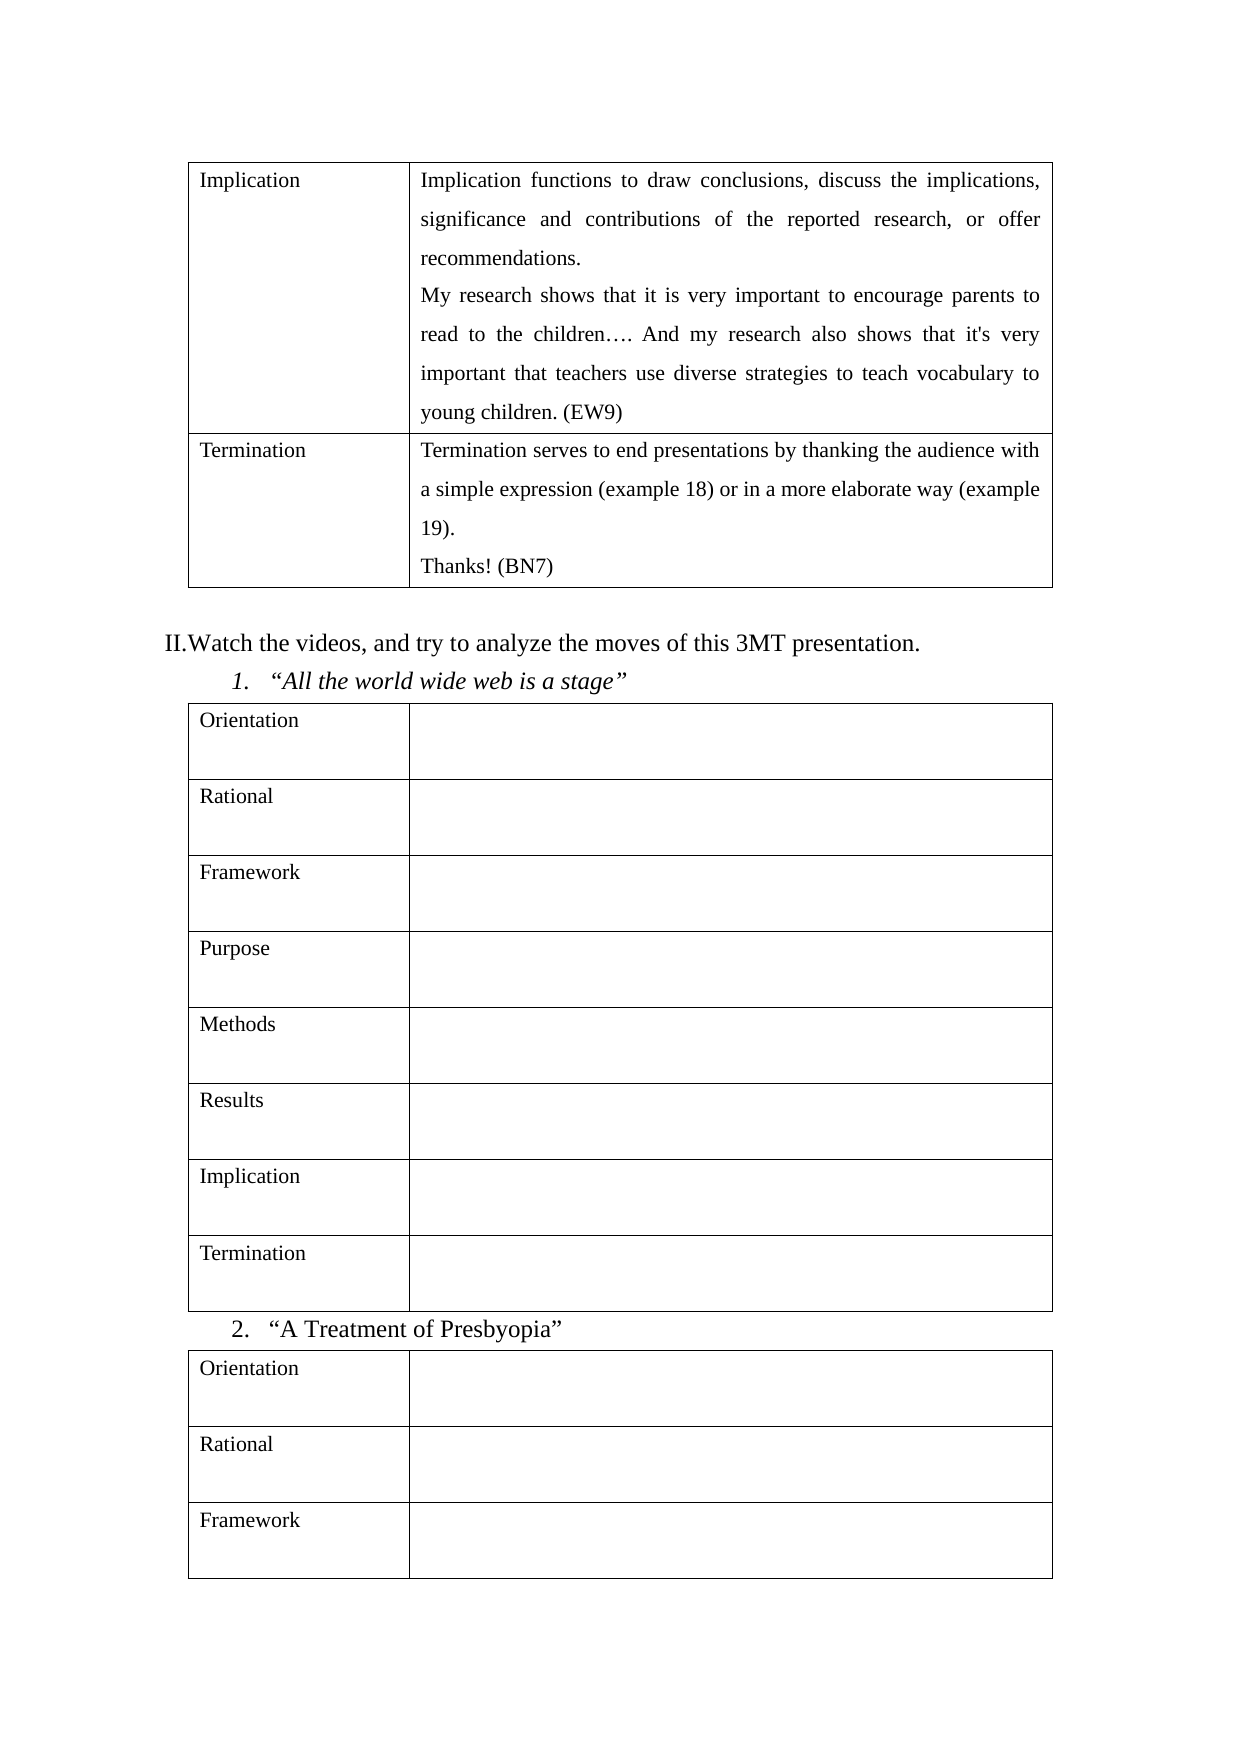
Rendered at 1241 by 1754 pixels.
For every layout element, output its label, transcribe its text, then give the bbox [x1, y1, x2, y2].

table_cell Methods [189, 1008, 409, 1083]
table_cell Framework [189, 1503, 409, 1578]
table_cell Framework [189, 856, 409, 931]
table_header Orientation [189, 1351, 409, 1426]
table_cell [410, 1084, 1052, 1159]
table_cell [410, 1236, 1052, 1311]
table_cell Implication [189, 1160, 409, 1235]
list “All the world wide web is a stage” [231, 664, 1053, 697]
table_cell Rational [189, 780, 409, 854]
table_header [410, 704, 1052, 778]
table_cell Rational [189, 1427, 409, 1502]
table_cell [410, 932, 1052, 1007]
table_cell [410, 1160, 1052, 1235]
list Watch the videos, and try to analyze the moves of this 3MT presentation. [187, 626, 1053, 658]
list “A Treatment of Presbyopia” [231, 1312, 1053, 1344]
table_cell [410, 1008, 1052, 1083]
table_cell [410, 856, 1052, 931]
table_header Orientation [189, 704, 409, 778]
table_cell Purpose [189, 932, 409, 1007]
table_header [410, 1351, 1052, 1426]
table_cell Termination [189, 434, 409, 587]
table_cell [410, 780, 1052, 854]
table_cell Termination [189, 1236, 409, 1311]
table_cell [410, 1427, 1052, 1502]
table_cell [410, 1503, 1052, 1578]
table_cell Implication functions to draw conclusions, discuss the implications, significance and contributions of the reported research, or offer recommendations. My research shows that it is very important to encourage parents to read to the children…. And my research also shows that it's very important that teachers use diverse strategies to teach vocabulary to young children. (EW9) [410, 163, 1052, 433]
table_cell Termination serves to end presentations by thanking the audience with a simple expression (example 18) or in a more elaborate way (example 19). Thanks! (BN7) [410, 434, 1052, 587]
table_cell Results [189, 1084, 409, 1159]
table_cell Implication [189, 163, 409, 433]
